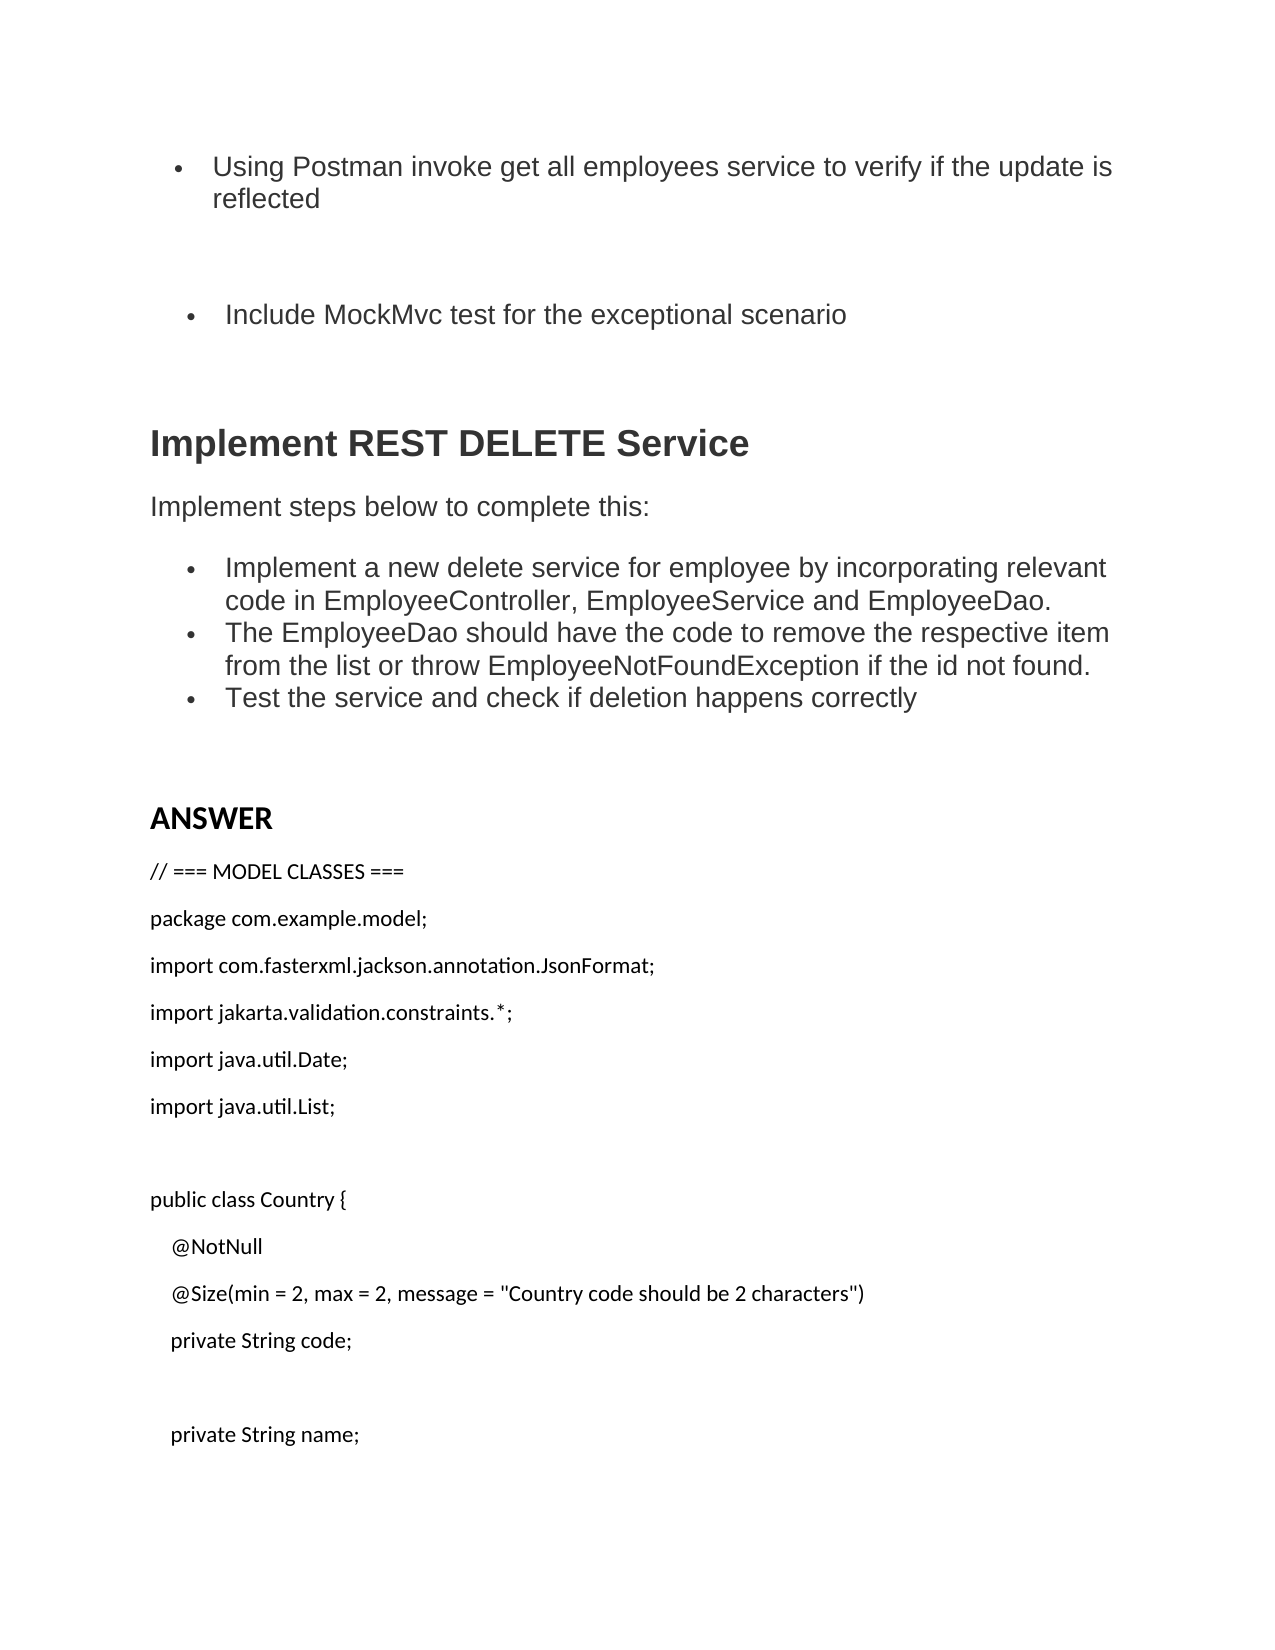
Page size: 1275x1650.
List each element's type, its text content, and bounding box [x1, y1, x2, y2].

text // === MODEL CLASSES === [150, 857, 1125, 886]
list Include MockMvc test for the exceptional scenario [187, 298, 1125, 331]
text Implement REST DELETE Service Implement steps below to complete this: [150, 421, 1125, 522]
list Test the service and check if deletion happens correctly [187, 681, 1125, 713]
text private String name; [150, 1420, 1125, 1448]
text import com.fasterxml.jackson.annotation.JsonFormat; [150, 951, 1125, 979]
text ANSWER [150, 797, 1125, 838]
text @NotNull [150, 1232, 1125, 1261]
list Implement a new delete service for employee by incorporating relevant code in EmployeeController, EmployeeService and EmployeeDao. [187, 551, 1125, 616]
text import java.util.Date; [150, 1045, 1125, 1073]
text private String code; [150, 1326, 1125, 1354]
text import java.util.List; [150, 1092, 1125, 1120]
list The EmployeeDao should have the code to remove the respective item from the list or throw EmployeeNotFoundException if the id not found. [187, 616, 1125, 681]
text import jakarta.validation.constraints.*; [150, 998, 1125, 1026]
list Using Postman invoke get all employees service to verify if the update is reflected [175, 150, 1125, 215]
text public class Country { [150, 1186, 1125, 1214]
text package com.example.model; [150, 904, 1125, 932]
text @Size(min = 2, max = 2, message = "Country code should be 2 characters") [150, 1279, 1125, 1307]
